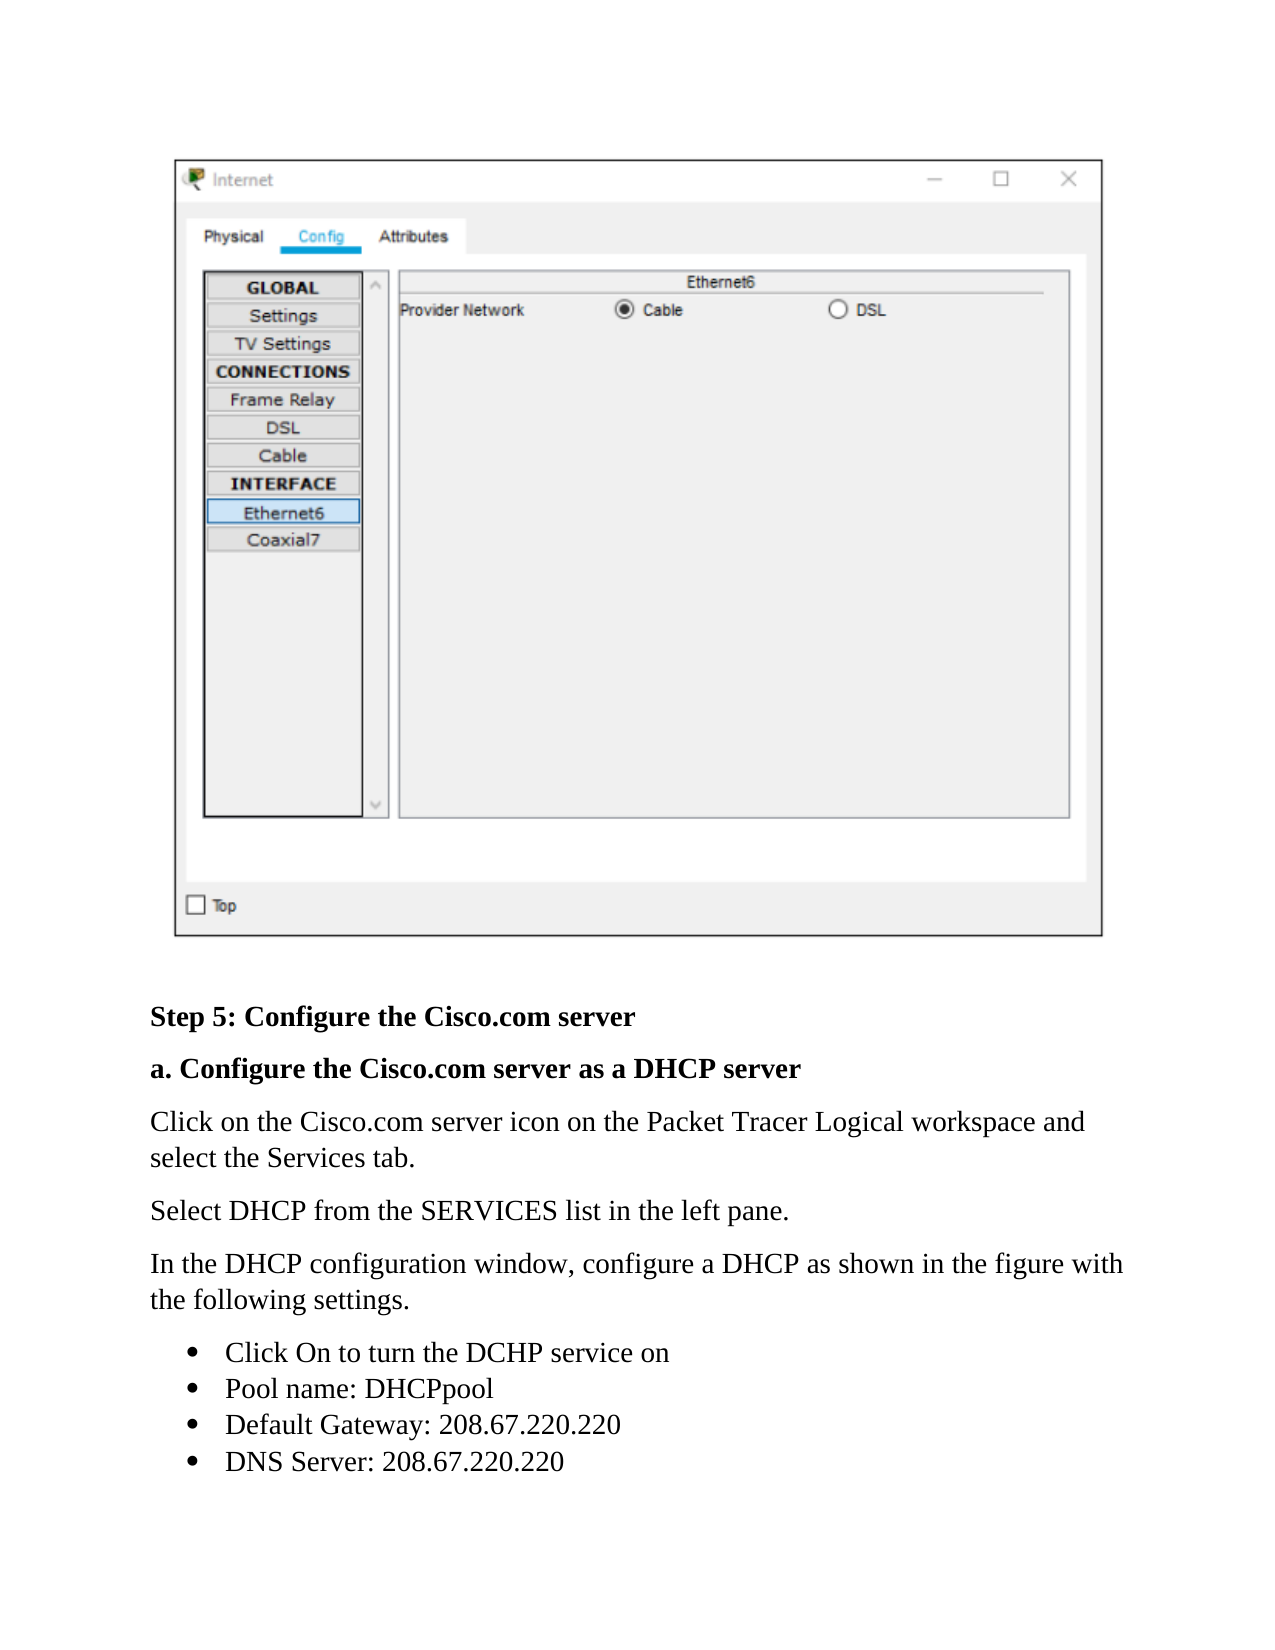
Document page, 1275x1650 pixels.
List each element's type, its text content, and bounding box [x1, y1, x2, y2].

list Pool name: DHCPpool [187, 1371, 1125, 1405]
list DNS Server: 208.67.220.220 [187, 1444, 1125, 1477]
text Step 5: Configure the Cisco.com server [150, 999, 1125, 1032]
text a. Configure the Cisco.com server as a DHCP server [150, 1051, 1125, 1085]
picture [150, 150, 1125, 949]
text In the DHCP configuration window, configure a DHCP as shown in the figure with the following settings. [150, 1246, 1125, 1316]
text Select DHCP from the SERVICES list in the left pane. [150, 1193, 1125, 1227]
text Click on the Cisco.com server icon on the Packet Tracer Logical workspace and select the Services tab. [150, 1104, 1125, 1174]
list Click On to turn the DCHP service on [187, 1335, 1125, 1369]
list Default Gateway: 208.67.220.220 [187, 1407, 1125, 1441]
